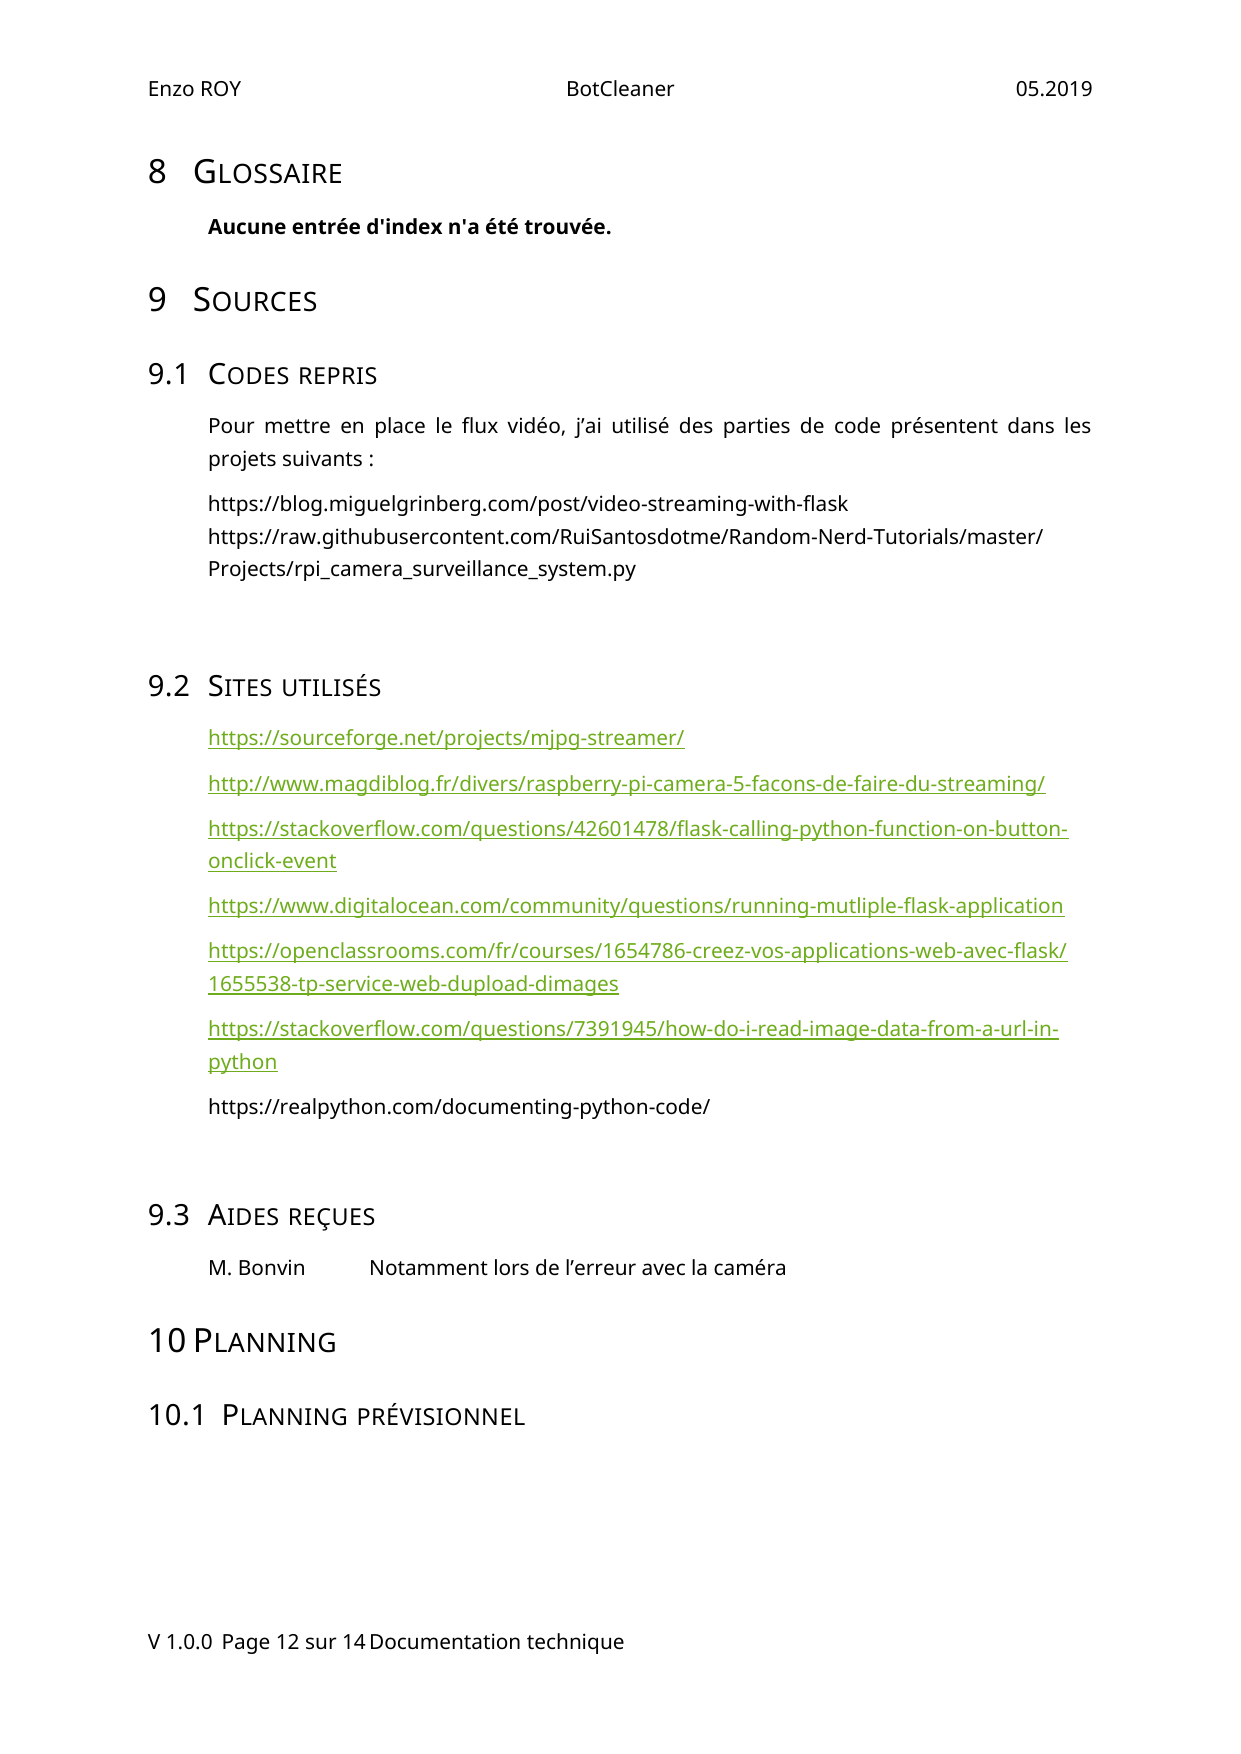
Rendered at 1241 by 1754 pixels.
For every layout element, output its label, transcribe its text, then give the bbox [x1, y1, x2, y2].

text M. Bonvin Notamment lors de l’erreur avec la caméra [208, 1253, 1093, 1281]
text https://stackoverflow.com/questions/7391945/how-do-i-read-image-data-from-a-url-in-python [208, 1014, 1093, 1075]
text https://sourceforge.net/projects/mjpg-streamer/ [208, 723, 1093, 752]
subtitle Glossaire [148, 148, 1093, 193]
text https://openclassrooms.com/fr/courses/1654786-creez-vos-applications-web-avec-flask/1655538-tp-service-web-dupload-dimages [208, 937, 1093, 998]
subtitle Sites utilisés [148, 665, 1093, 705]
subtitle Sources [148, 276, 1093, 322]
subtitle Aides reçues [148, 1195, 1093, 1234]
text https://realpython.com/documenting-python-code/ [208, 1092, 1093, 1120]
subtitle Planning [148, 1317, 1093, 1362]
subtitle Codes repris [148, 353, 1093, 393]
text https://www.digitalocean.com/community/questions/running-mutliple-flask-application [208, 891, 1093, 920]
subtitle Planning prévisionnel [148, 1394, 1093, 1433]
text http://www.magdiblog.fr/divers/raspberry-pi-camera-5-facons-de-faire-du-streaming/ [208, 769, 1093, 797]
text Pour mettre en place le flux vidéo, j’ai utilisé des parties de code présentent dans les projets suivants : [208, 411, 1093, 472]
text https://blog.miguelgrinberg.com/post/video-streaming-with-flask https://raw.githubusercontent.com/RuiSantosdotme/Random-Nerd-Tutorials/master/Projects/rpi_camera_surveillance_system.py [208, 489, 1093, 583]
text Aucune entrée d'index n'a été trouvée. [208, 212, 620, 241]
text https://stackoverflow.com/questions/42601478/flask-calling-python-function-on-button-onclick-event [208, 814, 1093, 875]
